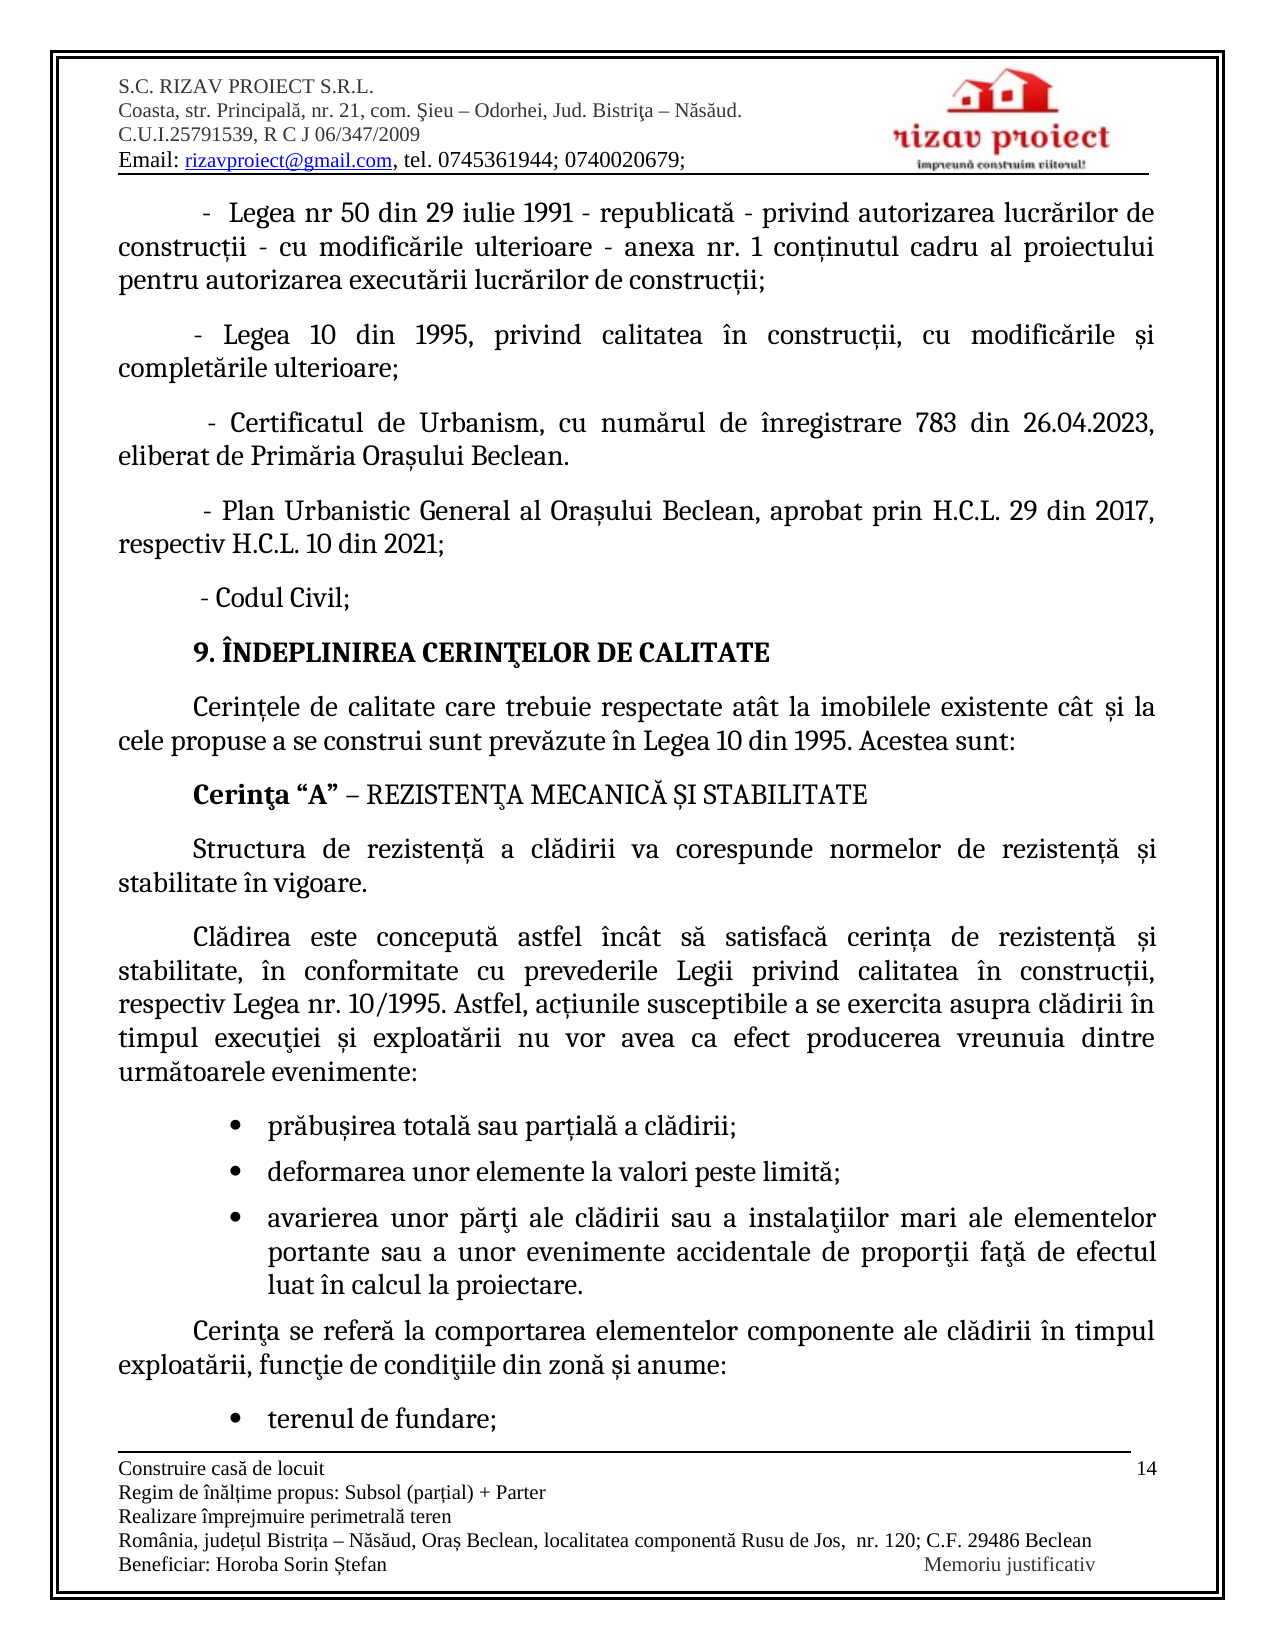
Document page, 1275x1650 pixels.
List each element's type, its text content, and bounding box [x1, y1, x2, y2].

text - Legea nr 50 din 29 iulie 1991 - republicată - privind autorizarea lucrărilor de construcții - cu modificările ulterioare - anexa nr. 1 conținutul cadru al proiectului pentru autorizarea executării lucrărilor de construcții; [118, 196, 1157, 297]
text Clădirea este concepută astfel încât să satisfacă cerința de rezistență şi stabilitate, în conformitate cu prevederile Legii privind calitatea în construcții, respectiv Legea nr. 10/1995. Astfel, acțiunile susceptibile a se exercita asupra clădirii în timpul execuţiei şi exploatării nu vor avea ca efect producerea vreunuia dintre următoarele evenimente: [118, 921, 1157, 1088]
picture [886, 61, 1117, 173]
list terenul de fundare; [230, 1402, 1157, 1436]
text Cerinţa se referă la comportarea elementelor componente ale clădirii în timpul exploatării, funcţie de condiţiile din zonă şi anume: [118, 1314, 1157, 1381]
text 9. ÎNDEPLINIREA CERINŢELOR DE CALITATE [118, 636, 1157, 669]
text - Certificatul de Urbanism, cu numărul de înregistrare 783 din 26.04.2023, eliberat de Primăria Orașului Beclean. [118, 406, 1157, 473]
list prăbușirea totală sau parțială a clădirii; [230, 1109, 1157, 1143]
picture [886, 175, 1117, 179]
text Cerinţa “A” – REZISTENŢA MECANICĂ ŞI STABILITATE [118, 778, 1157, 812]
text Structura de rezistență a clădirii va corespunde normelor de rezistență şi stabilitate în vigoare. [118, 833, 1157, 900]
list deformarea unor elemente la valori peste limită; [230, 1155, 1157, 1189]
text Cerințele de calitate care trebuie respectate atât la imobilele existente cât şi la cele propuse a se construi sunt prevăzute în Legea 10 din 1995. Acestea sunt: [118, 690, 1157, 757]
text - Legea 10 din 1995, privind calitatea în construcții, cu modificările și completările ulterioare; [118, 318, 1157, 385]
text - Plan Urbanistic General al Orașului Beclean, aprobat prin H.C.L. 29 din 2017, respectiv H.C.L. 10 din 2021; [118, 494, 1157, 561]
list avarierea unor părţi ale clădirii sau a instalaţiilor mari ale elementelor portante sau a unor evenimente accidentale de proporţii faţă de efectul luat în calcul la proiectare. [230, 1201, 1157, 1302]
text - Codul Civil; [118, 582, 1157, 615]
